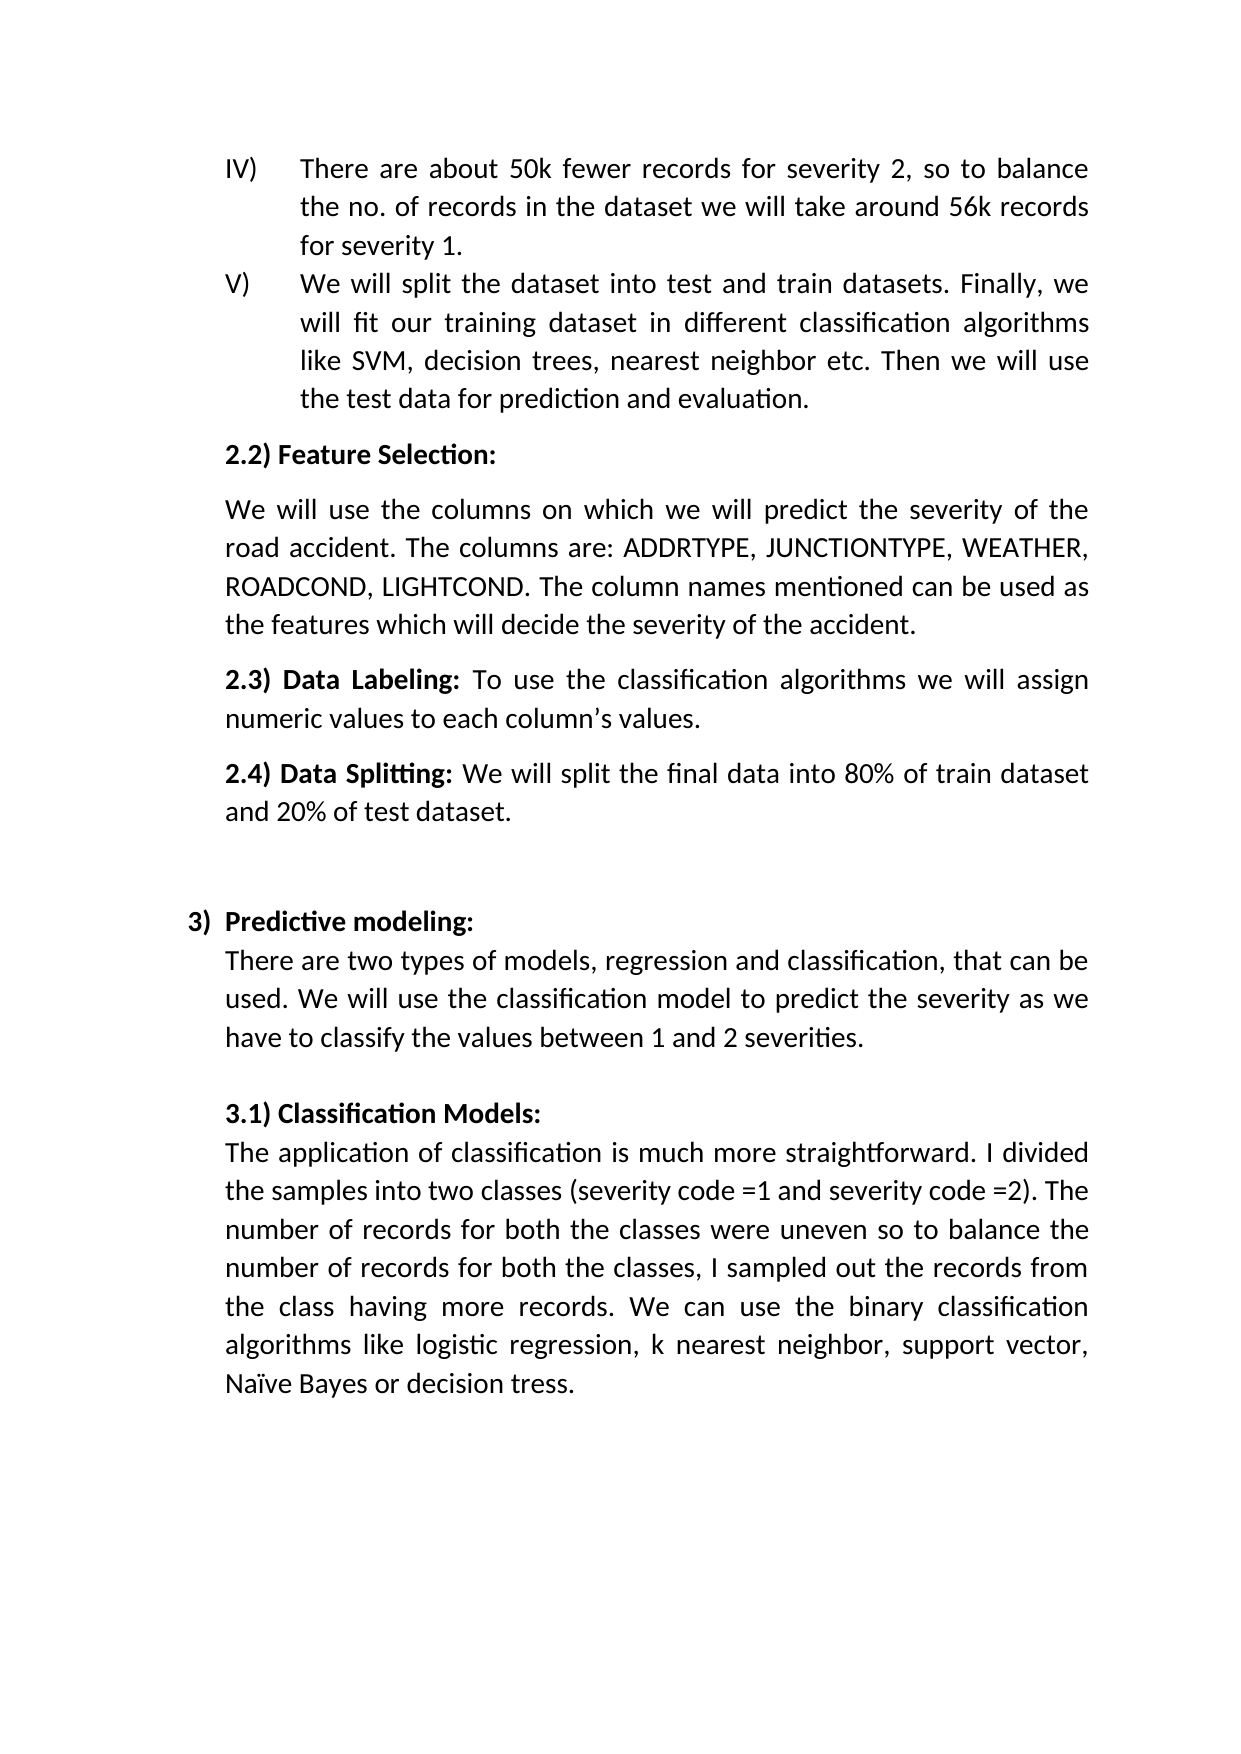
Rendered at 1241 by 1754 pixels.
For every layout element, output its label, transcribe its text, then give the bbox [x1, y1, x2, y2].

list 3.1) Classification Models: [225, 1096, 1090, 1131]
list The application of classification is much more straightforward. I divided the samples into two classes (severity code =1 and severity code =2). The number of records for both the classes were uneven so to balance the number of records for both the classes, I sampled out the records from the class having more records. We can use the binary classification algorithms like logistic regression, k nearest neighbor, support vector, Naïve Bayes or decision tress. [225, 1134, 1090, 1400]
list There are two types of models, regression and classification, that can be used. We will use the classification model to predict the severity as we have to classify the values between 1 and 2 severities. [225, 942, 1090, 1054]
list We will split the dataset into test and train datasets. Finally, we will fit our training dataset in different classification algorithms like SVM, decision trees, nearest neighbor etc. Then we will use the test data for prediction and evaluation. [225, 265, 1090, 416]
text 2.3) Data Labeling: To use the classification algorithms we will assign numeric values to each column’s values. [225, 661, 1090, 735]
text We will use the columns on which we will predict the severity of the road accident. The columns are: ADDRTYPE, JUNCTIONTYPE, WEATHER, ROADCOND, LIGHTCOND. The column names mentioned can be used as the features which will decide the severity of the accident. [225, 491, 1090, 642]
text 2.2) Feature Selection: [150, 436, 1090, 471]
text 2.4) Data Splitting: We will split the final data into 80% of train dataset and 20% of test dataset. [225, 755, 1090, 829]
list Predictive modeling: [187, 903, 1090, 939]
list There are about 50k fewer records for severity 2, so to balance the no. of records in the dataset we will take around 56k records for severity 1. [225, 150, 1090, 262]
